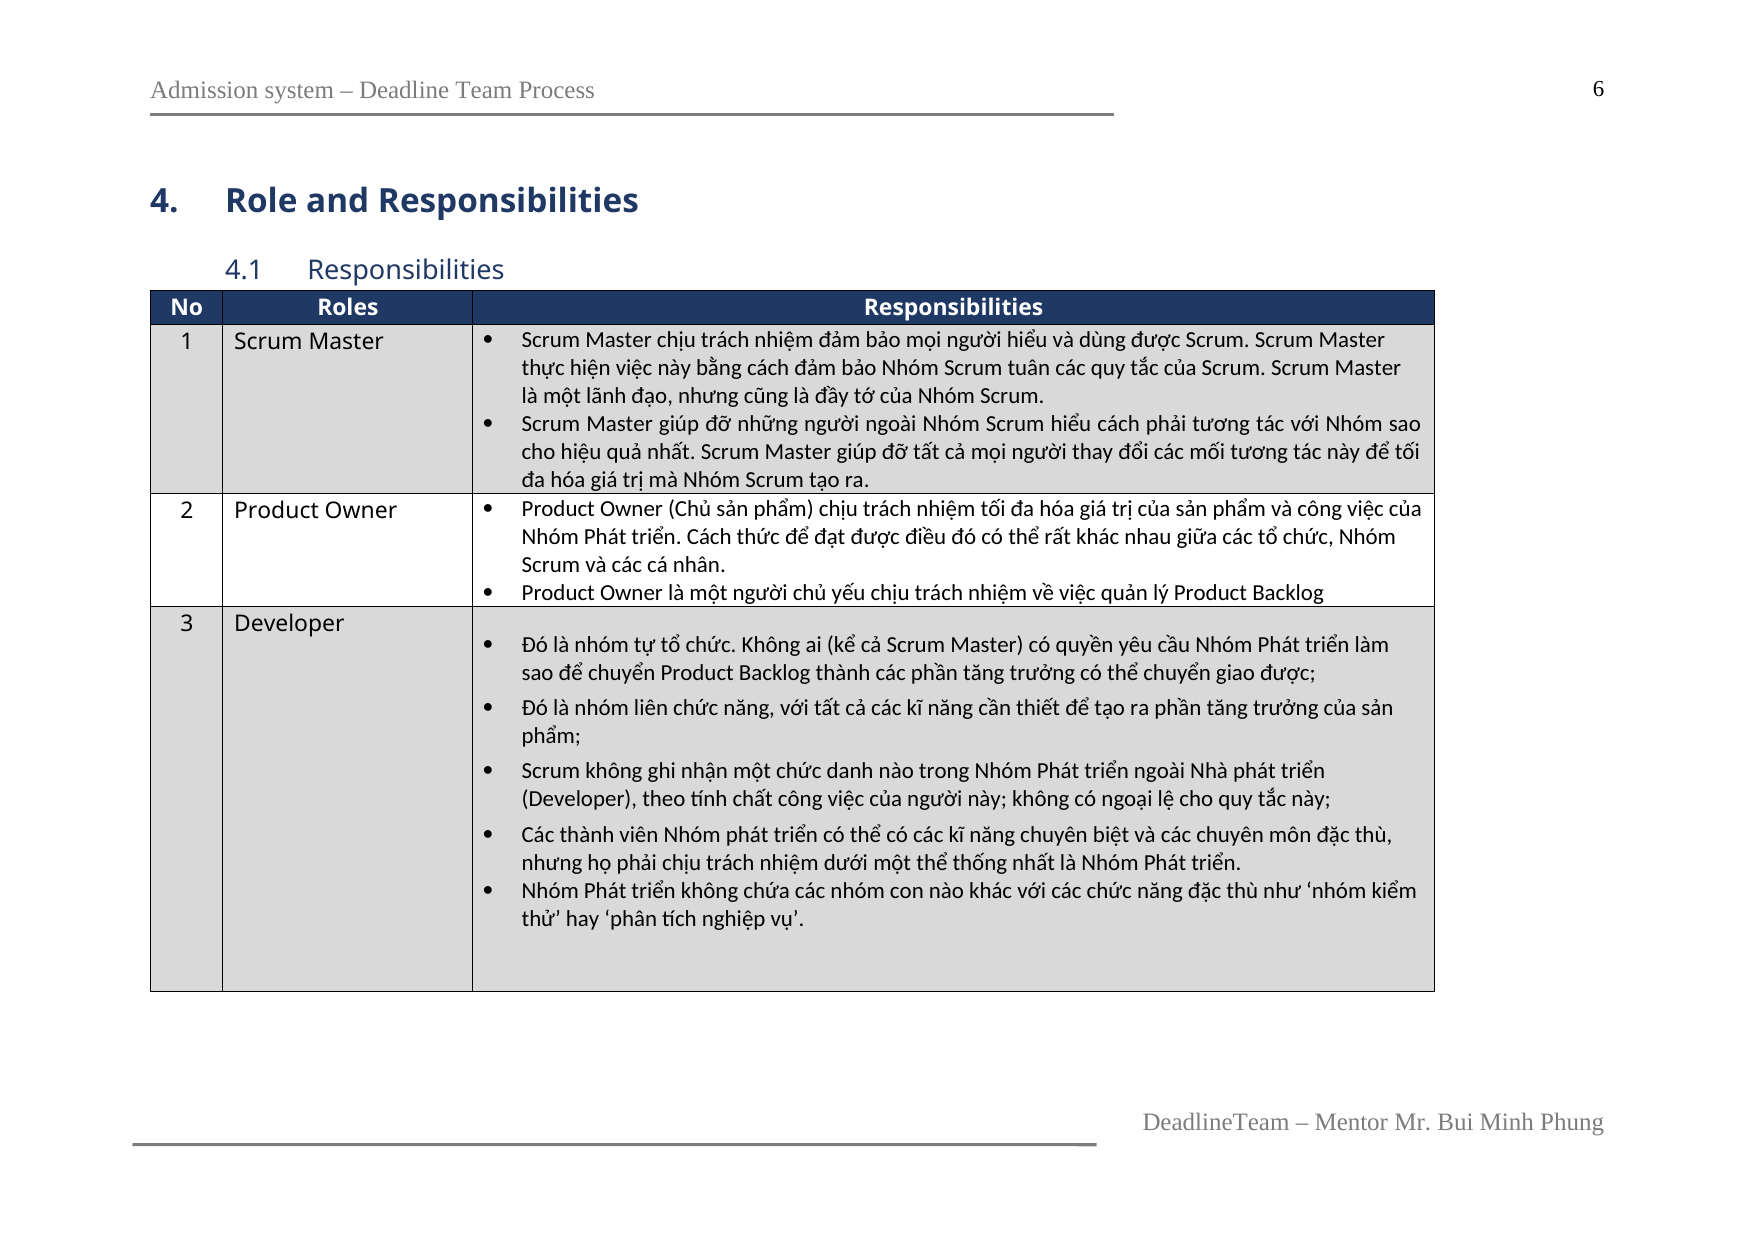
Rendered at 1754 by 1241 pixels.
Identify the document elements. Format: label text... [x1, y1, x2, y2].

table_cell Đó là nhóm tự tổ chức. Không ai (kể cả Scrum Master) có quyền yêu cầu Nhóm Phát triển làm sao để chuyển Product Backlog thành các phần tăng trưởng có thể chuyển giao được; Đó là nhóm liên chức năng, với tất cả các kĩ năng cần thiết để tạo ra phần tăng trưởng của sản phẩm; Scrum không ghi nhận một chức danh nào trong Nhóm Phát triển ngoài Nhà phát triển (Developer), theo tính chất công việc của người này; không có ngoại lệ cho quy tắc này; Các thành viên Nhóm phát triển có thể có các kĩ năng chuyên biệt và các chuyên môn đặc thù, nhưng họ phải chịu trách nhiệm dưới một thể thống nhất là Nhóm Phát triển. Nhóm Phát triển không chứa các nhóm con nào khác với các chức năng đặc thù như ‘nhóm kiểm thử’ hay ‘phân tích nghiệp vụ’. [473, 607, 1434, 991]
subtitle Responsibilities [225, 250, 1604, 287]
table_cell 2 [151, 494, 222, 606]
table_cell Product Owner [223, 494, 472, 606]
table_cell 1 [151, 325, 222, 493]
table_header Responsibilities [473, 291, 1434, 324]
table_cell Scrum Master [223, 325, 472, 493]
table_cell Developer [223, 607, 472, 991]
table_cell 3 [151, 607, 222, 991]
table_cell Product Owner (Chủ sản phẩm) chịu trách nhiệm tối đa hóa giá trị của sản phẩm và công việc của Nhóm Phát triển. Cách thức để đạt được điều đó có thể rất khác nhau giữa các tổ chức, Nhóm Scrum và các cá nhân. Product Owner là một người chủ yếu chịu trách nhiệm về việc quản lý Product Backlog [473, 494, 1434, 606]
subtitle Role and Responsibilities [150, 176, 1604, 222]
table_cell Scrum Master chịu trách nhiệm đảm bảo mọi người hiểu và dùng được Scrum. Scrum Master thực hiện việc này bằng cách đảm bảo Nhóm Scrum tuân các quy tắc của Scrum. Scrum Master là một lãnh đạo, nhưng cũng là đầy tớ của Nhóm Scrum. Scrum Master giúp đỡ những người ngoài Nhóm Scrum hiểu cách phải tương tác với Nhóm sao cho hiệu quả nhất. Scrum Master giúp đỡ tất cả mọi người thay đổi các mối tương tác này để tối đa hóa giá trị mà Nhóm Scrum tạo ra. [473, 325, 1434, 493]
table_header No [151, 291, 222, 324]
table_header Roles [223, 291, 472, 324]
